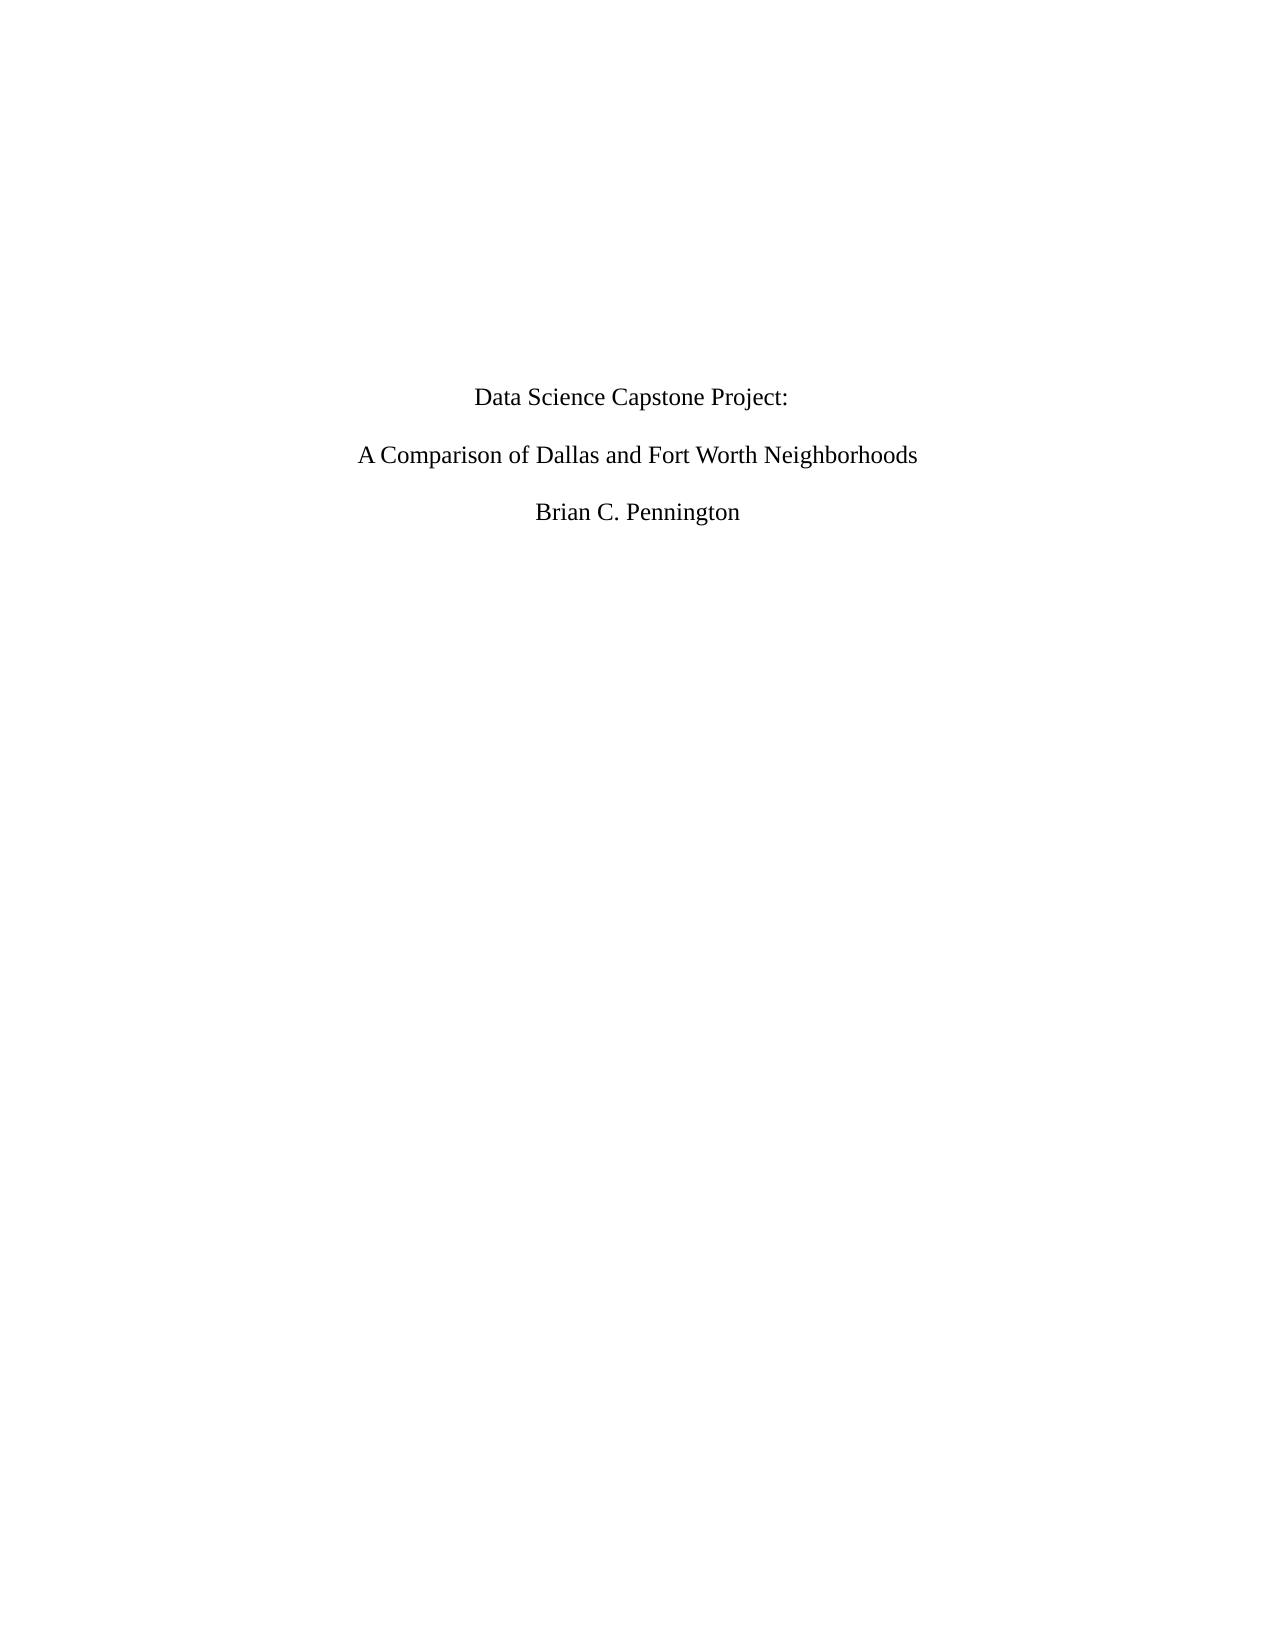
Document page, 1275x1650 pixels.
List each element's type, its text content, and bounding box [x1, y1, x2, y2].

title Brian C. Pennington [150, 497, 1125, 526]
